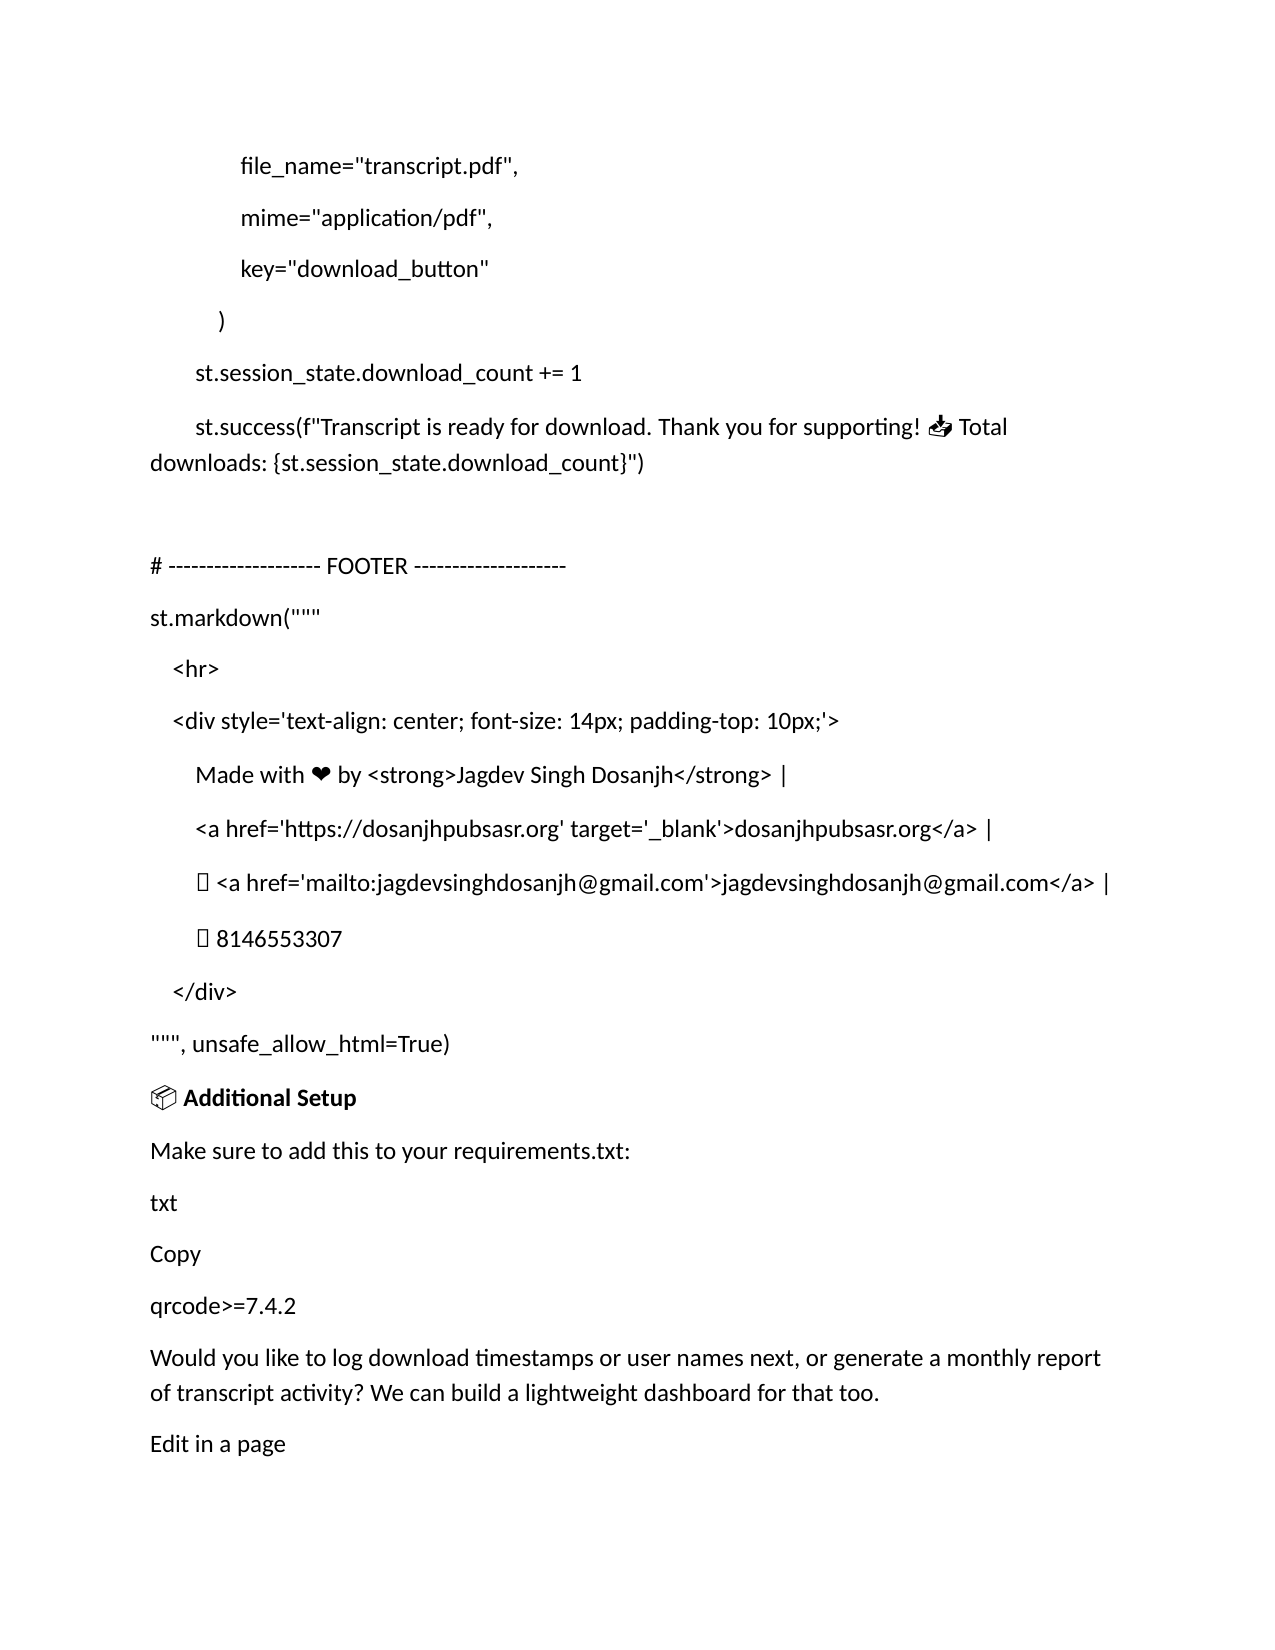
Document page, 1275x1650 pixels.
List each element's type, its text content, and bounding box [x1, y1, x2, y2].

text <a href='https://dosanjhpubsasr.org' target='_blank'>dosanjhpubsasr.org</a> | [150, 813, 1125, 843]
text 📦 Additional Setup [150, 1079, 1125, 1113]
text qrcode>=7.4.2 [150, 1290, 1125, 1321]
text st.success(f"Transcript is ready for download. Thank you for supporting! 📥 Total downloads: {st.session_state.download_count}") [150, 408, 1125, 477]
text <hr> [150, 653, 1125, 684]
text st.markdown(""" [150, 602, 1125, 632]
text Would you like to log download timestamps or user names next, or generate a monthly report of transcript activity? We can build a lightweight dashboard for that too. [150, 1342, 1125, 1407]
text Made with ❤️ by <strong>Jagdev Singh Dosanjh</strong> | [150, 757, 1125, 791]
text mime="application/pdf", [150, 202, 1125, 232]
text </div> [150, 976, 1125, 1007]
text file_name="transcript.pdf", [150, 150, 1125, 181]
text ) [150, 305, 1125, 336]
text 📞 8146553307 [150, 920, 1125, 954]
text Make sure to add this to your requirements.txt: [150, 1135, 1125, 1166]
text <div style='text-align: center; font-size: 14px; padding-top: 10px;'> [150, 705, 1125, 736]
text 📧 <a href='mailto:jagdevsinghdosanjh@gmail.com'>jagdevsinghdosanjh@gmail.com</a> | [150, 864, 1125, 898]
text Edit in a page [150, 1428, 1125, 1459]
text """, unsafe_allow_html=True) [150, 1028, 1125, 1058]
text st.session_state.download_count += 1 [150, 357, 1125, 387]
text txt [150, 1187, 1125, 1217]
text Copy [150, 1238, 1125, 1269]
text # -------------------- FOOTER -------------------- [150, 550, 1125, 581]
text key="download_button" [150, 253, 1125, 284]
